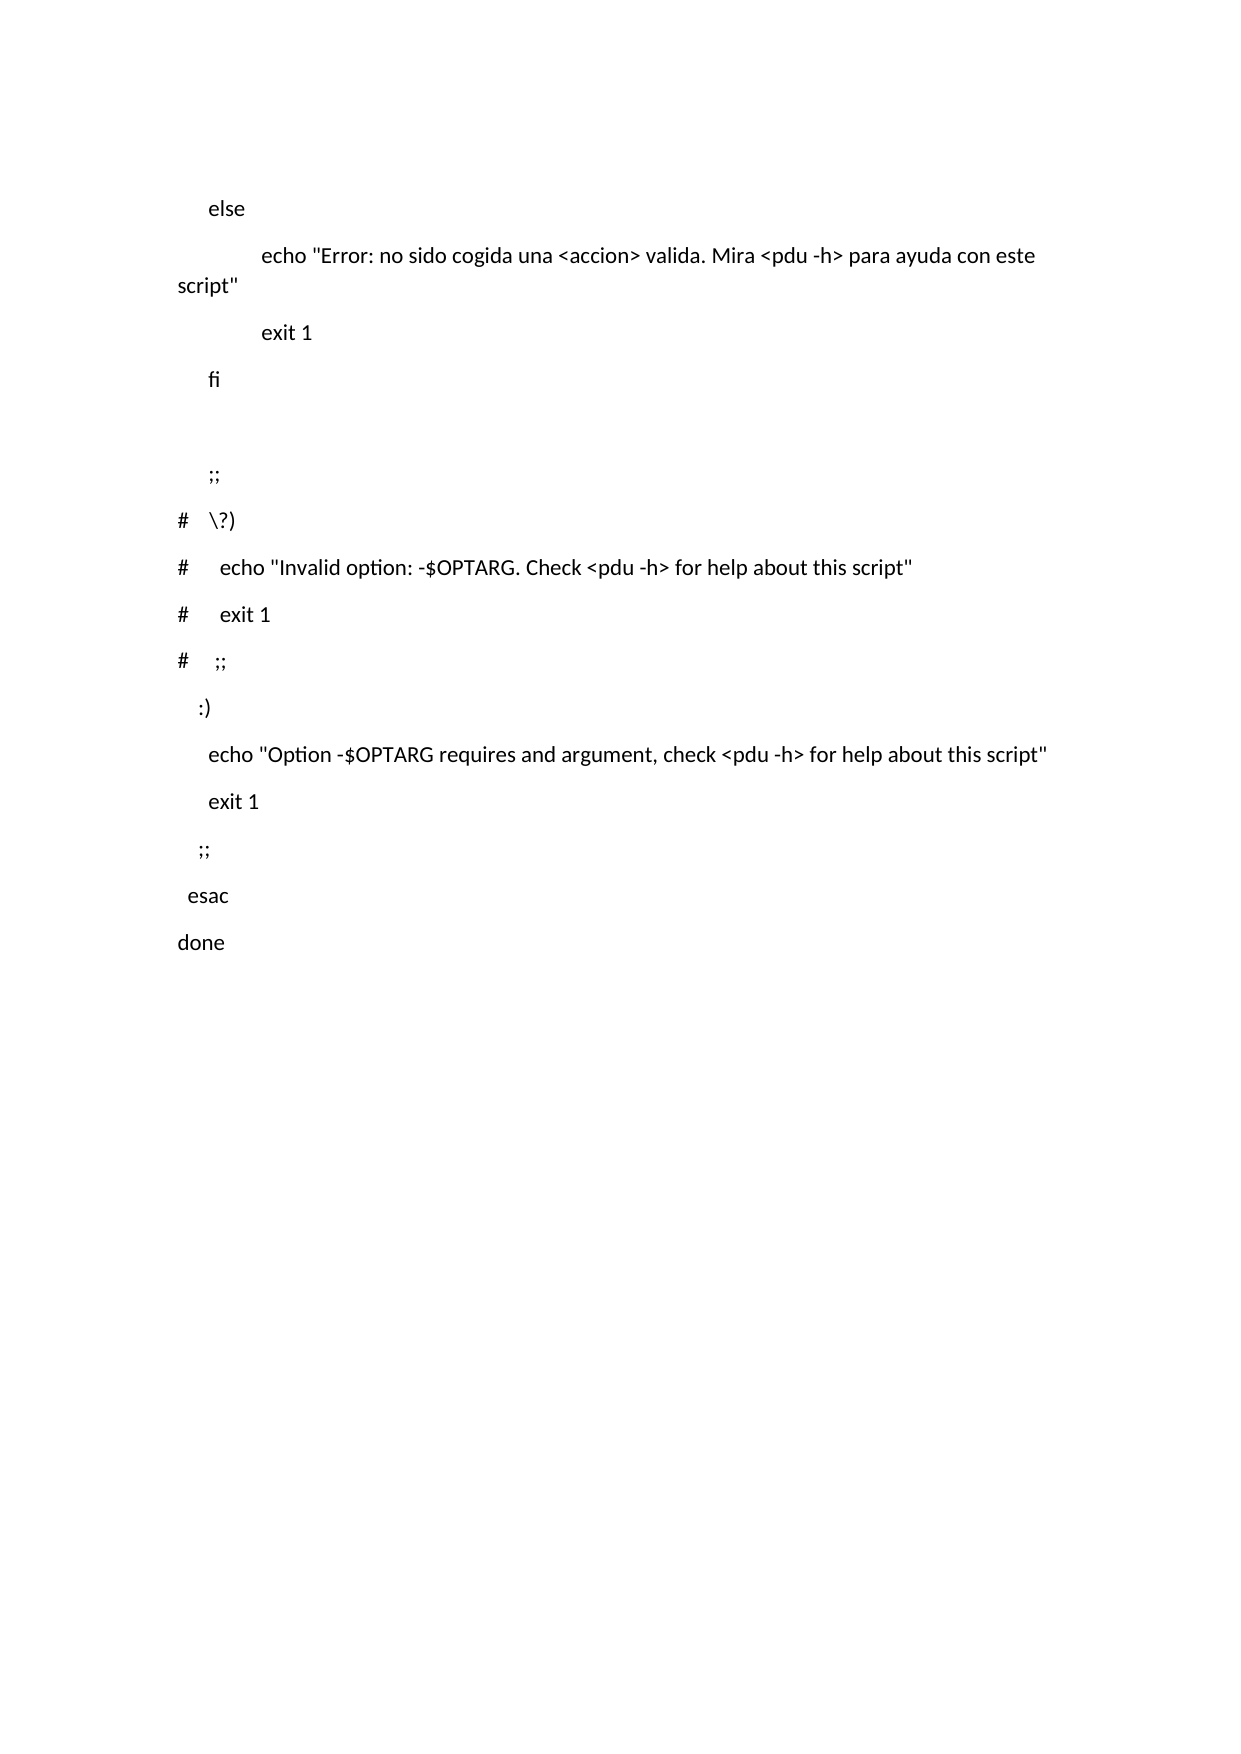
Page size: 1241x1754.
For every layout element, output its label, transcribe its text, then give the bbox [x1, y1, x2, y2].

text :) [177, 693, 1063, 721]
text exit 1 [177, 318, 1063, 346]
text exit 1 [177, 787, 1063, 815]
text esac [177, 881, 1063, 909]
text ;; [177, 834, 1063, 862]
text else [177, 194, 1063, 222]
text echo "Error: no sido cogida una <accion> valida. Mira <pdu -h> para ayuda con este script" [177, 241, 1063, 299]
text # \?) [177, 506, 1063, 534]
text echo "Option -$OPTARG requires and argument, check <pdu -h> for help about this script" [177, 740, 1063, 768]
text # ;; [177, 647, 1063, 674]
text done [177, 928, 1063, 956]
text ;; [177, 459, 1063, 487]
text # echo "Invalid option: -$OPTARG. Check <pdu -h> for help about this script" [177, 553, 1063, 581]
text fi [177, 365, 1063, 393]
text # exit 1 [177, 600, 1063, 628]
